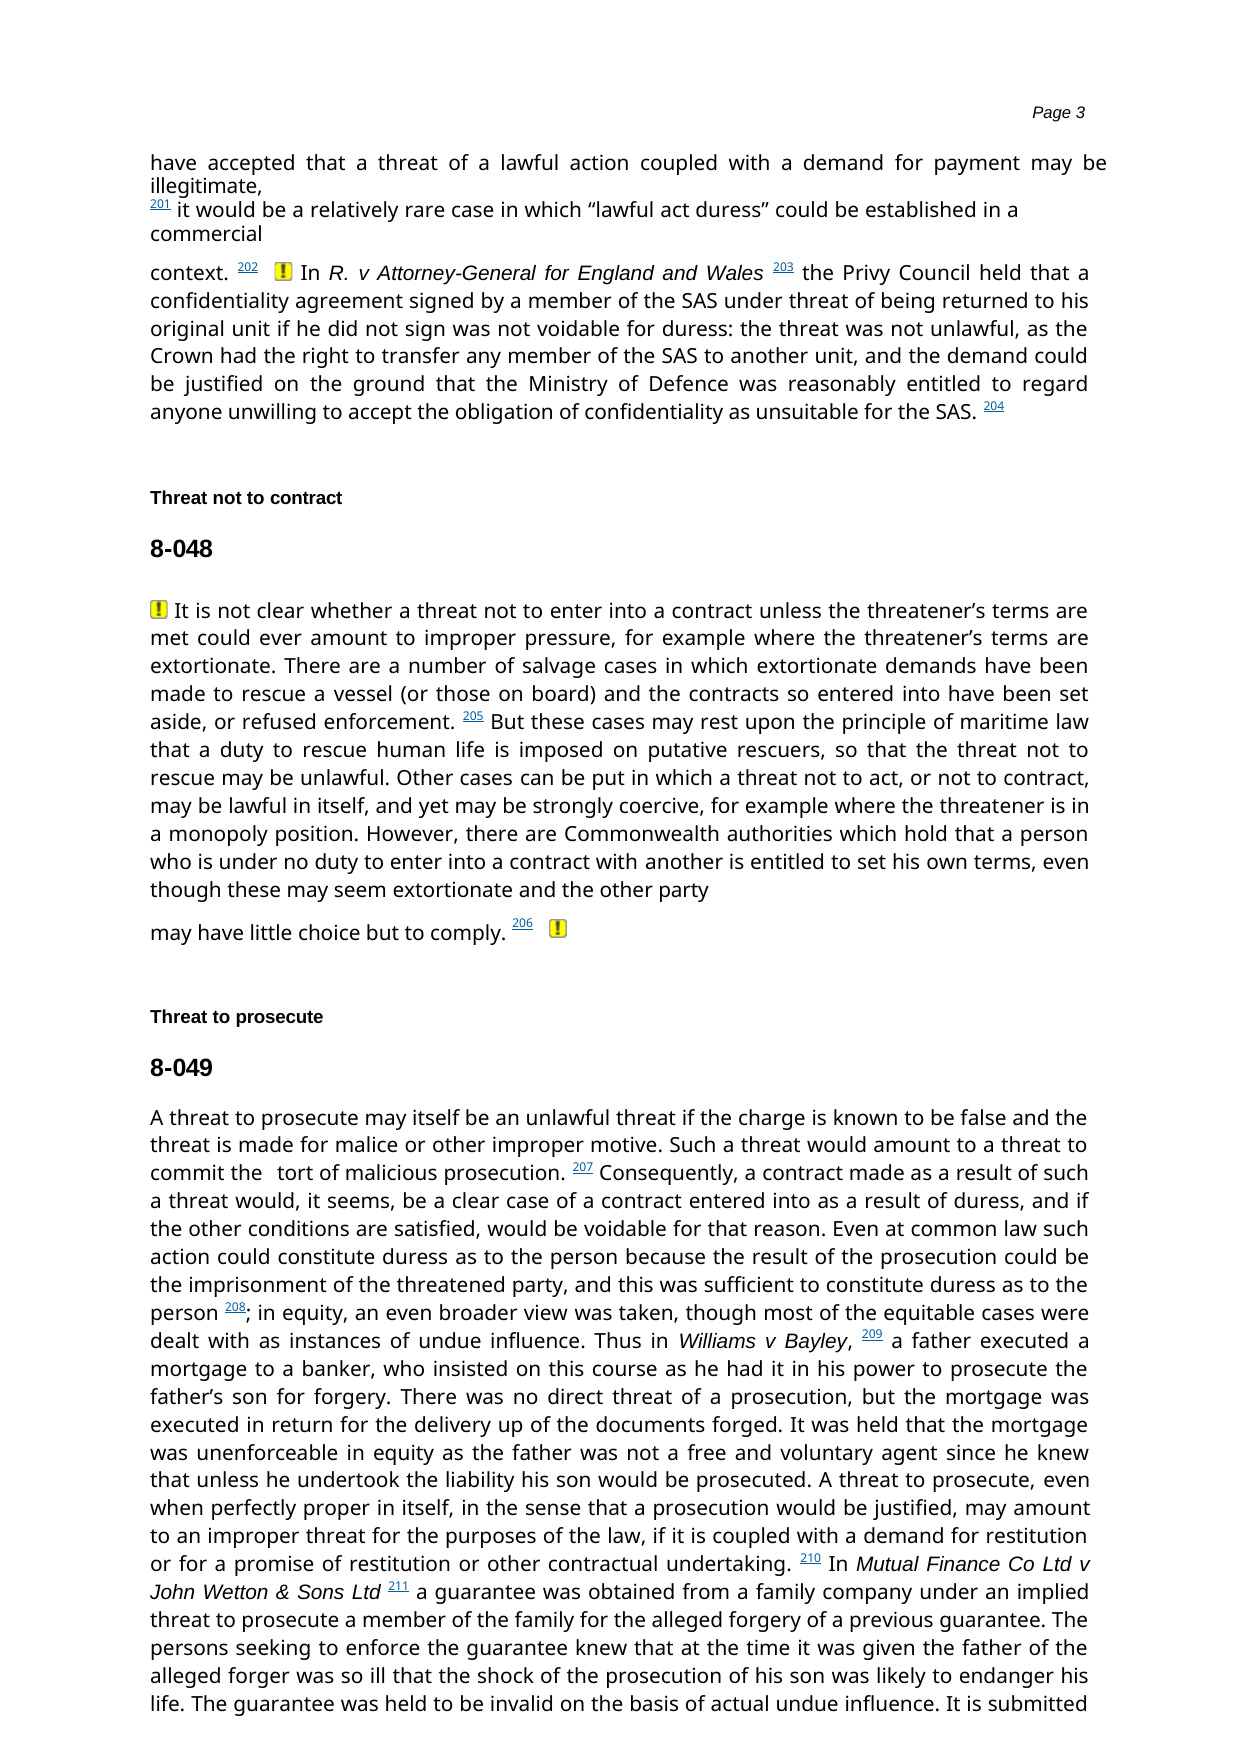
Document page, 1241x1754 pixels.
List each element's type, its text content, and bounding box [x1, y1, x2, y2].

text have accepted that a threat of a lawful action coupled with a demand for payment may be illegitimate, [150, 151, 1107, 199]
text 201 it would be a relatively rare case in which “lawful act duress” could be established in a commercial [150, 199, 1107, 246]
text Threat to prosecute [150, 1006, 1107, 1027]
text may have little choice but to comply. 206 [150, 915, 1107, 946]
picture [549, 919, 567, 938]
text It is not clear whether a threat not to enter into a contract unless the threatener’s terms are met could ever amount to improper pressure, for example where the threatener’s terms are extortionate. There are a number of salvage cases in which extortionate demands have been made to rescue a vessel (or those on board) and the contracts so entered into have been set aside, or refused enforcement. 205 But these cases may rest upon the principle of maritime law that a duty to rescue human life is imposed on putative rescuers, so that the threat not to rescue may be unlawful. Other cases can be put in which a threat not to act, or not to contract, may be lawful in itself, and yet may be strongly coercive, for example where the threatener is in a monopoly position. However, there are Commonwealth authorities which hold that a person who is under no duty to enter into a contract with another is entitled to set his own terms, even though these may seem extortionate and the other party [150, 596, 1090, 903]
text context. 202 In R. v Attorney-General for England and Wales 203 the Privy Council held that a confidentiality agreement signed by a member of the SAS under threat of being returned to his original unit if he did not sign was not voidable for duress: the threat was not unlawful, as the Crown had the right to transfer any member of the SAS to another unit, and the demand could be justified on the ground that the Ministry of Defence was reasonably entitled to regard anyone unwilling to accept the obligation of confidentiality as unsuitable for the SAS. 204 [150, 258, 1090, 426]
subtitle 8-048 [150, 534, 1107, 563]
text Threat not to contract [150, 486, 1107, 508]
subtitle 8-049 [150, 1053, 1107, 1082]
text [150, 1103, 1090, 1717]
picture [274, 262, 293, 281]
picture [150, 600, 168, 619]
